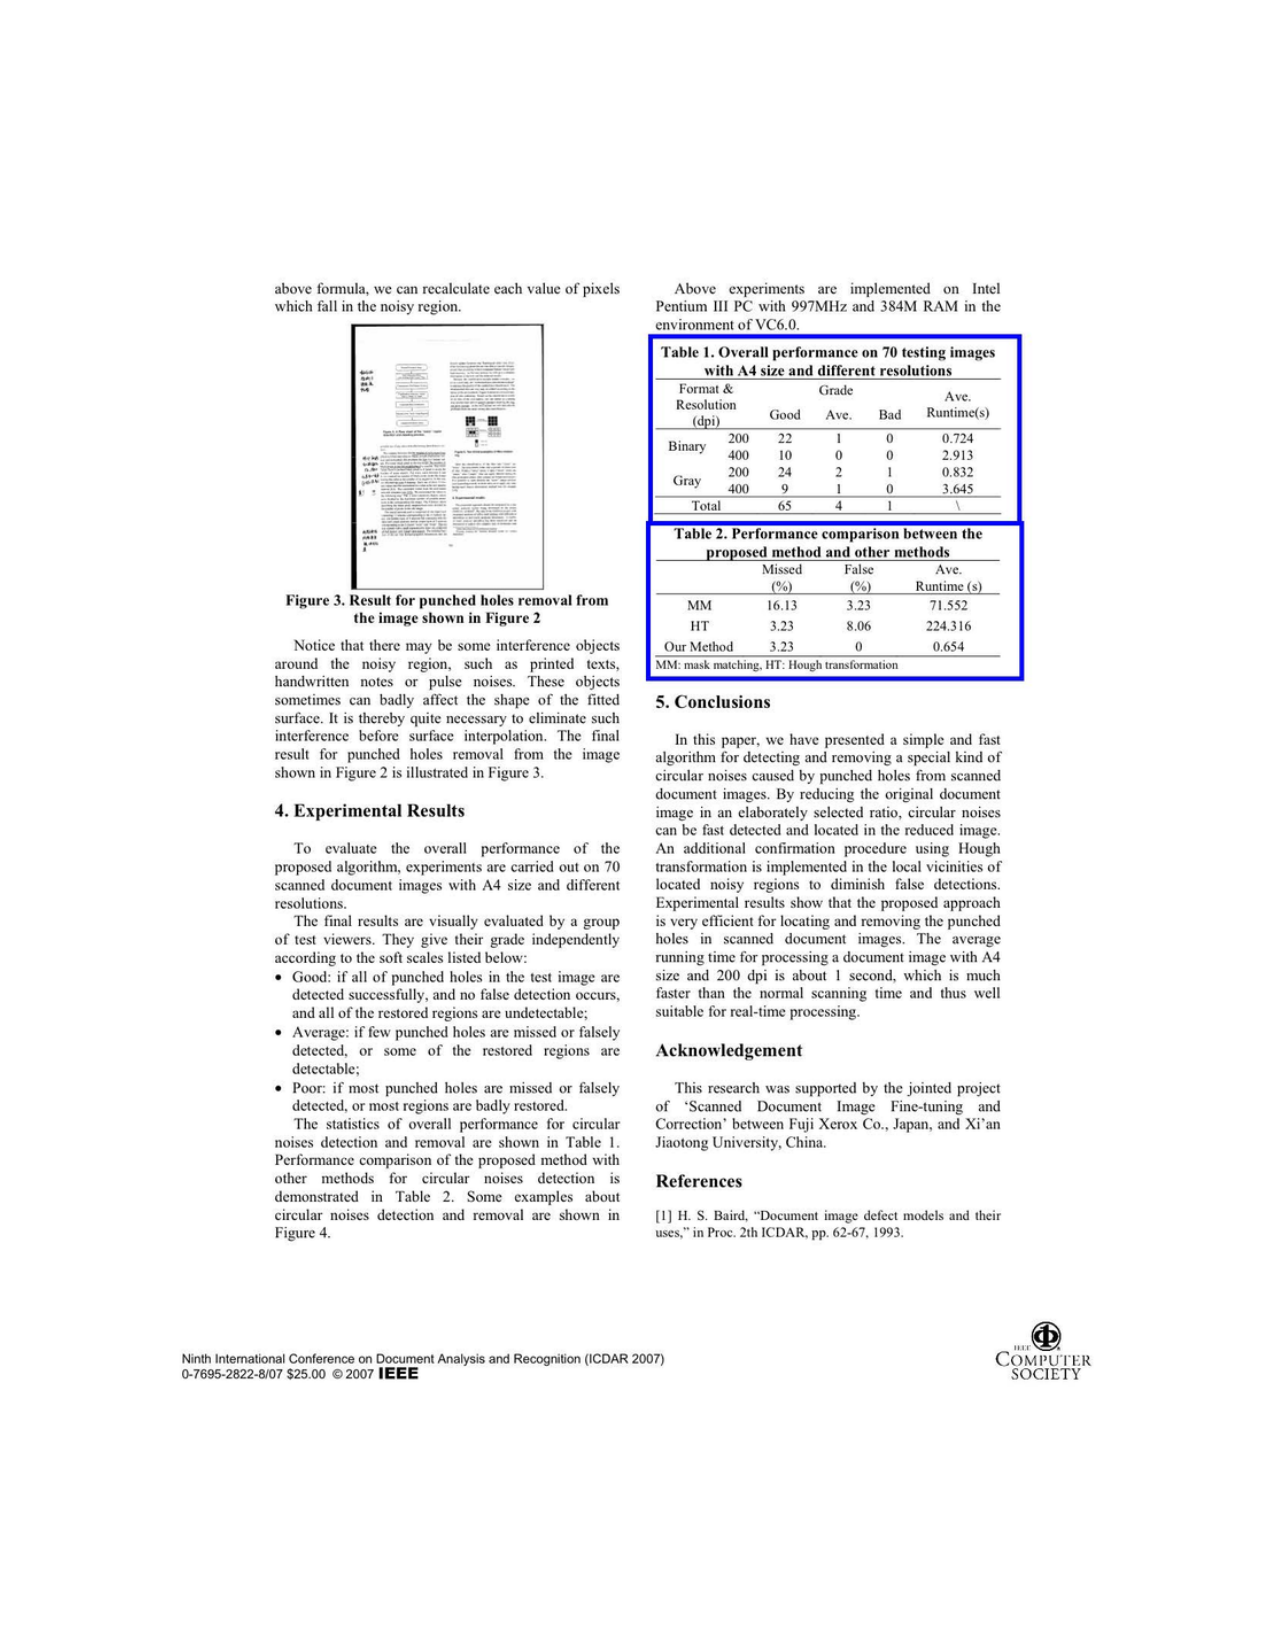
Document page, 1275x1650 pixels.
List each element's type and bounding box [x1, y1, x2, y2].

picture [150, 150, 1125, 1413]
